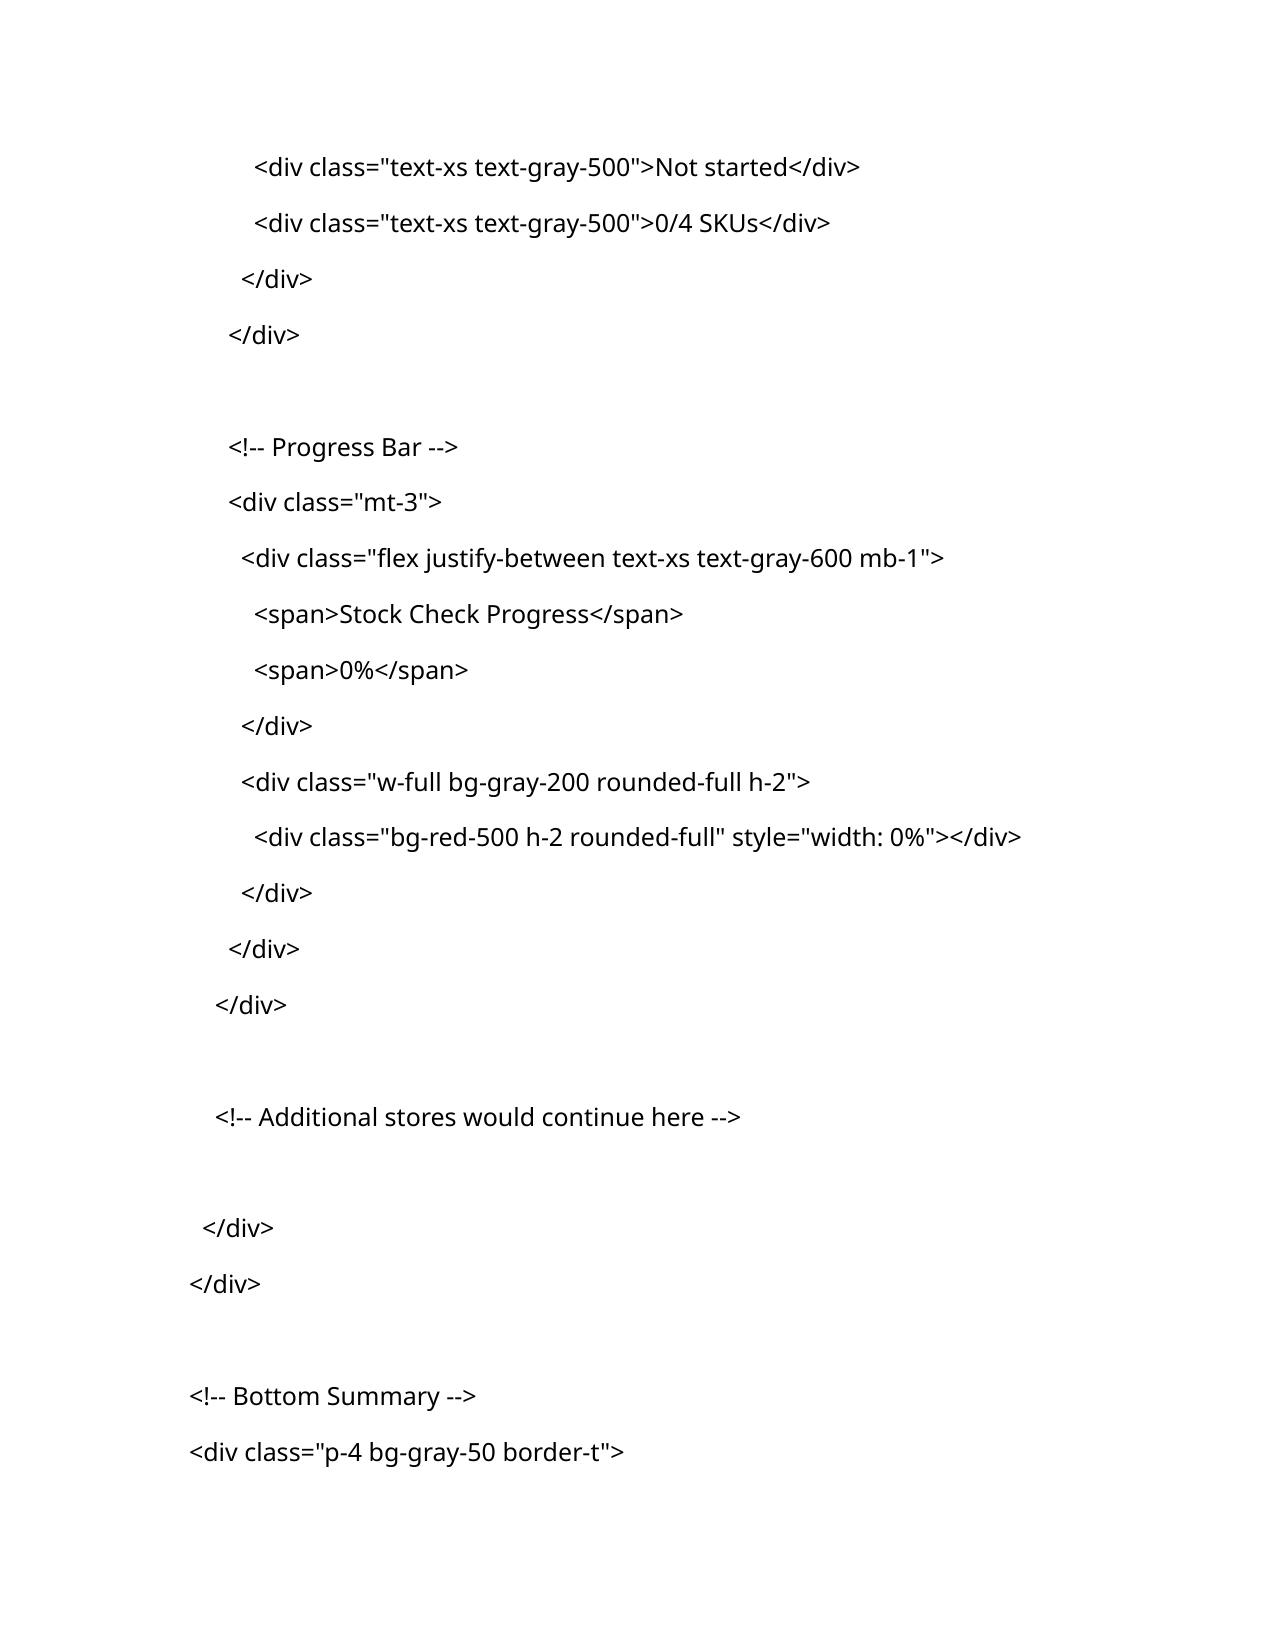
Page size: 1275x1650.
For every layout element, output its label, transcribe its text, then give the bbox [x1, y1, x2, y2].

text <span>Stock Check Progress</span> [150, 597, 1125, 631]
text </div> [150, 987, 1125, 1022]
text <div class="flex justify-between text-xs text-gray-600 mb-1"> [150, 541, 1125, 575]
text <span>0%</span> [150, 652, 1125, 687]
text </div> [150, 317, 1125, 352]
text </div> [150, 262, 1125, 296]
text <!-- Bottom Summary --> [150, 1378, 1125, 1412]
text <!-- Progress Bar --> [150, 429, 1125, 463]
text <div class="bg-red-500 h-2 rounded-full" style="width: 0%"></div> [150, 820, 1125, 854]
text <div class="text-xs text-gray-500">0/4 SKUs</div> [150, 206, 1125, 240]
text <div class="mt-3"> [150, 485, 1125, 519]
text <!-- Additional stores would continue here --> [150, 1099, 1125, 1133]
text </div> [150, 876, 1125, 910]
text </div> [150, 1267, 1125, 1301]
text </div> [150, 1211, 1125, 1245]
text <div class="w-full bg-gray-200 rounded-full h-2"> [150, 764, 1125, 798]
text <div class="text-xs text-gray-500">Not started</div> [150, 150, 1125, 184]
text </div> [150, 932, 1125, 966]
text <div class="p-4 bg-gray-50 border-t"> [150, 1434, 1125, 1468]
text </div> [150, 708, 1125, 742]
